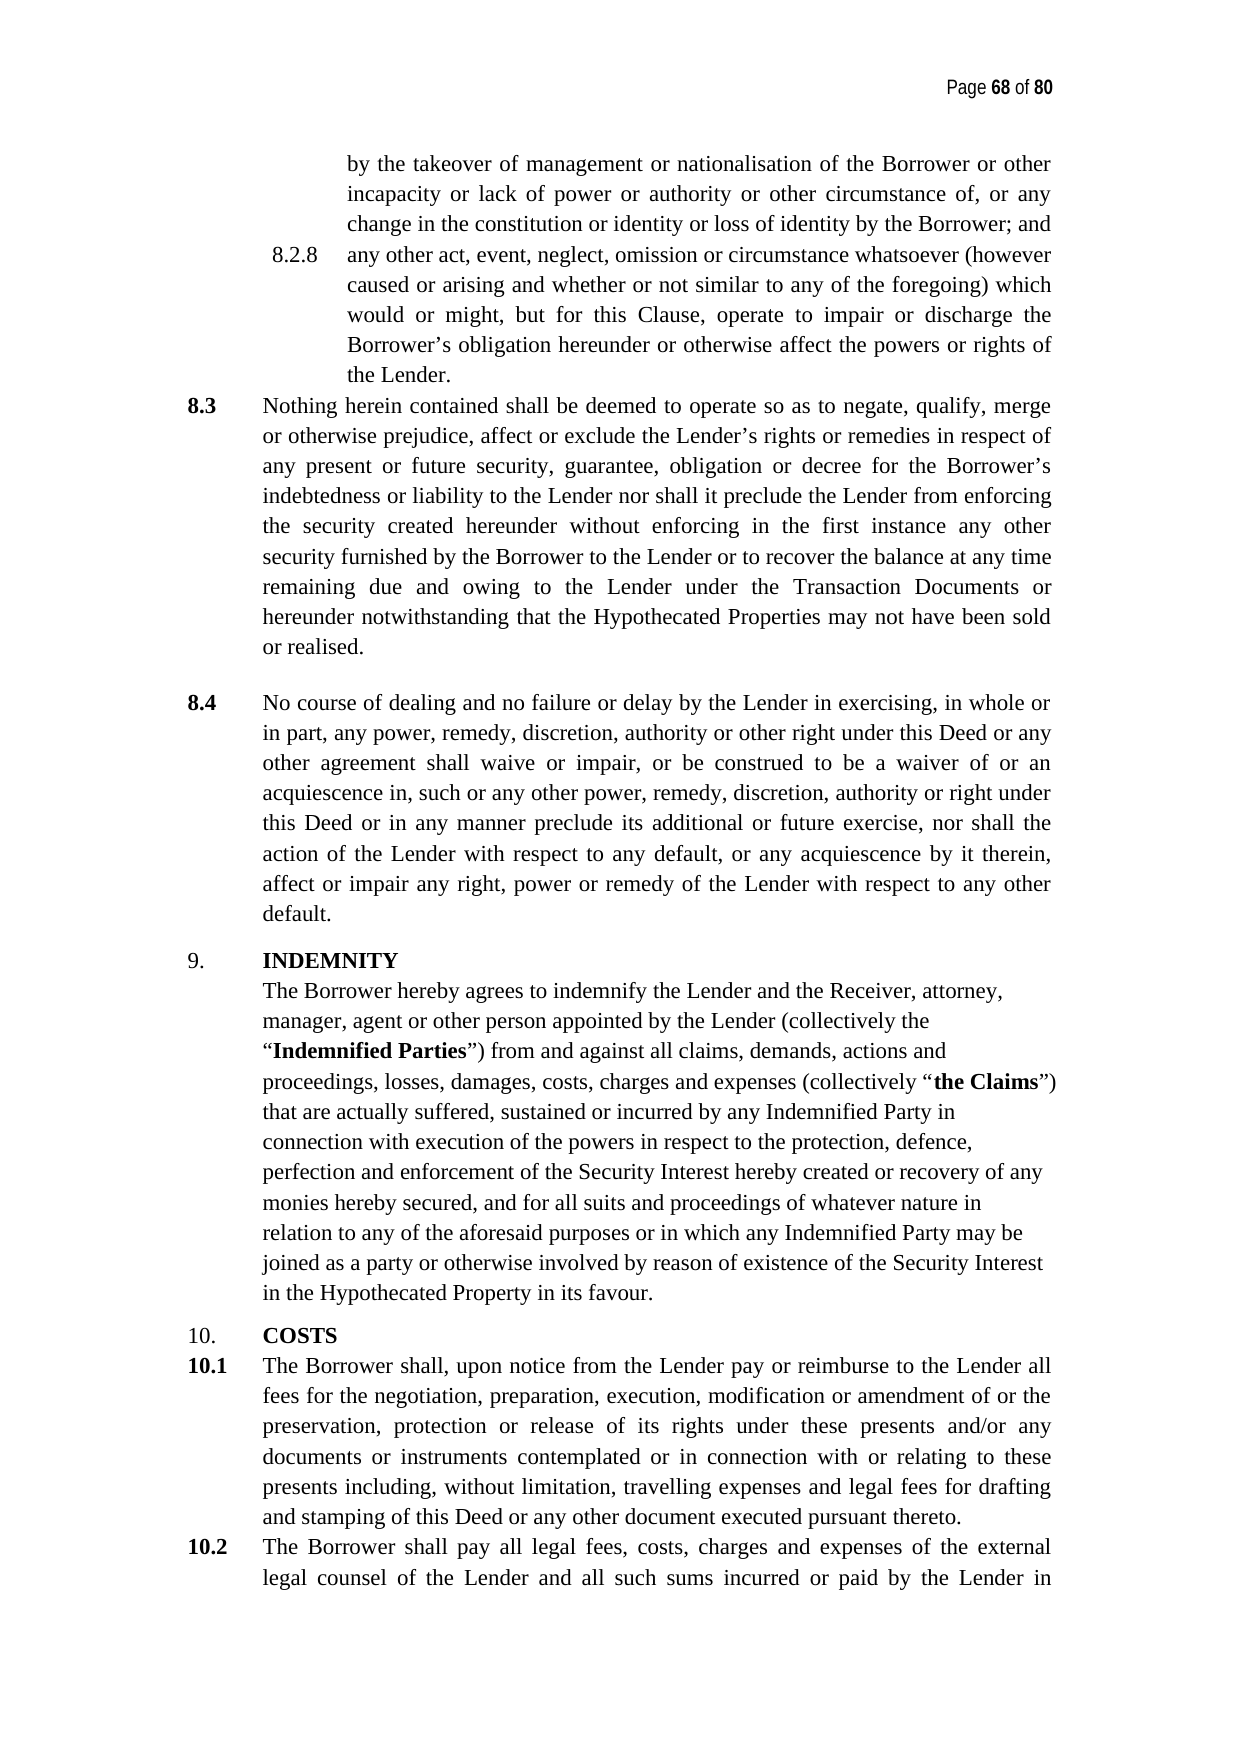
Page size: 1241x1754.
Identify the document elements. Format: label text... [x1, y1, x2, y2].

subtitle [272, 150, 1053, 237]
subtitle any other act, event, neglect, omission or circumstance whatsoever (however caused or arising and whether or not similar to any of the foregoing) which would or might, but for this Clause, operate to impair or discharge the Borrower’s obligation hereunder or otherwise affect the powers or rights of the Lender. [272, 241, 1053, 388]
subtitle No course of dealing and no failure or delay by the Lender in exercising, in whole or in part, any power, remedy, discretion, authority or other right under this Deed or any other agreement shall waive or impair, or be construed to be a waiver of or an acquiescence in, such or any other power, remedy, discretion, authority or right under this Deed or in any manner preclude its additional or future exercise, nor shall the action of the Lender with respect to any default, or any acquiescence by it therein, affect or impair any right, power or remedy of the Lender with respect to any other default. [187, 688, 1053, 926]
subtitle Indemnity [187, 947, 1053, 973]
subtitle Costs [187, 1322, 1053, 1348]
subtitle Nothing herein contained shall be deemed to operate so as to negate, qualify, merge or otherwise prejudice, affect or exclude the Lender’s rights or remedies in respect of any present or future security, guarantee, obligation or decree for the Borrower’s indebtedness or liability to the Lender nor shall it preclude the Lender from enforcing the security created hereunder without enforcing in the first instance any other security furnished by the Borrower to the Lender or to recover the balance at any time remaining due and owing to the Lender under the Transaction Documents or hereunder notwithstanding that the Hypothecated Properties may not have been sold or realised. [187, 392, 1053, 660]
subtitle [187, 1533, 1053, 1590]
subtitle The Borrower shall, upon notice from the Lender pay or reimburse to the Lender all fees for the negotiation, preparation, execution, modification or amendment of or the preservation, protection or release of its rights under these presents and/or any documents or instruments contemplated or in connection with or relating to these presents including, without limitation, travelling expenses and legal fees for drafting and stamping of this Deed or any other document executed pursuant thereto. [187, 1352, 1053, 1529]
text The Borrower hereby agrees to indemnify the Lender and the Receiver, attorney, manager, agent or other person appointed by the Lender (collectively the “Indemnified Parties”) from and against all claims, demands, actions and proceedings, losses, damages, costs, charges and expenses (collectively “the Claims”) that are actually suffered, sustained or incurred by any Indemnified Party in connection with execution of the powers in respect to the protection, defence, perfection and enforcement of the Security Interest hereby created or recovery of any monies hereby secured, and for all suits and proceedings of whatever nature in relation to any of the aforesaid purposes or in which any Indemnified Party may be joined as a party or otherwise involved by reason of existence of the Security Interest in the Hypothecated Property in its favour. [262, 977, 1057, 1306]
